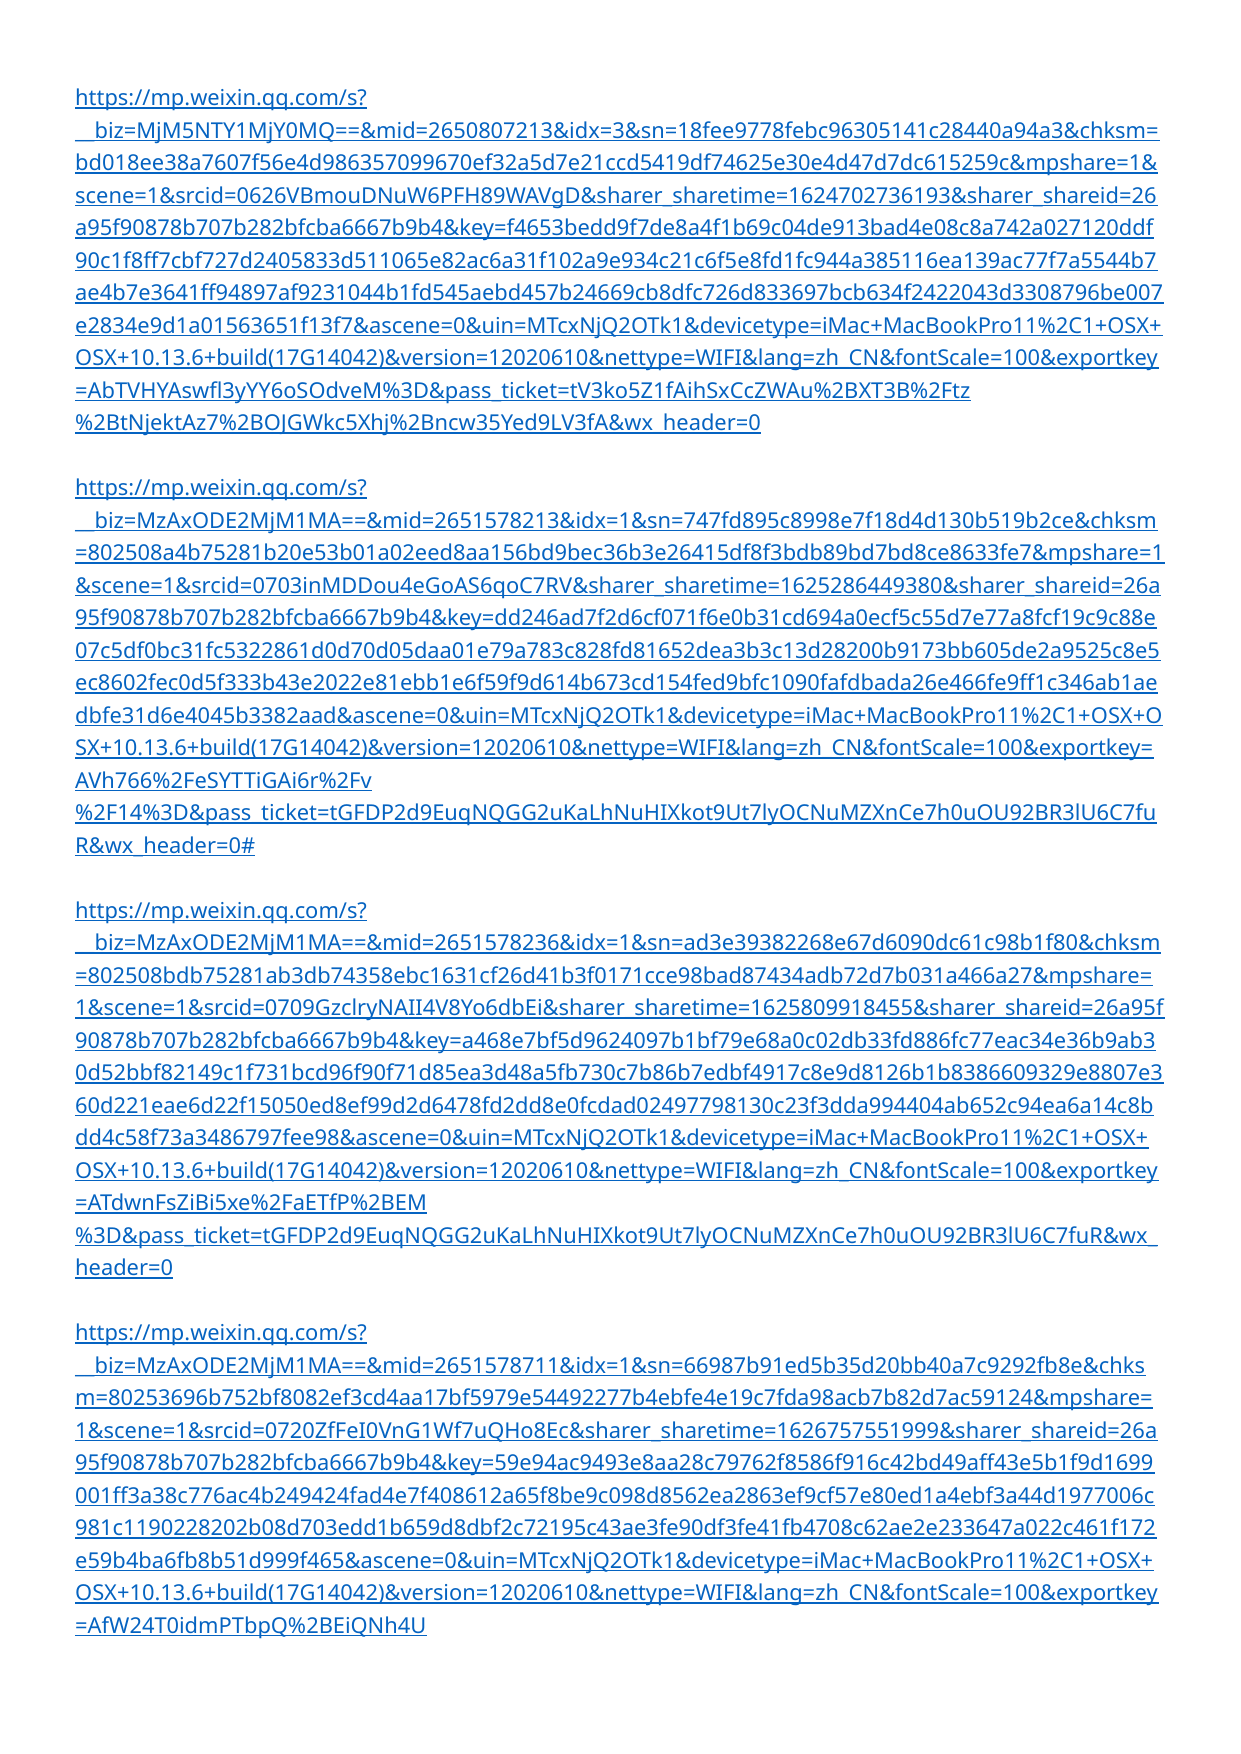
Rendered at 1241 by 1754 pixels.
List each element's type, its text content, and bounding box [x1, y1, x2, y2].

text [75, 1316, 1165, 1641]
text https://mp.weixin.qq.com/s?__biz=MzAxODE2MjM1MA==&mid=2651578236&idx=1&sn=ad3e39382268e67d6090dc61c98b1f80&chksm=802508bdb75281ab3db74358ebc1631cf26d41b3f0171cce98bad87434adb72d7b031a466a27&mpshare=1&scene=1&srcid=0709GzclryNAII4V8Yo6dbEi&sharer_sharetime=1625809918455&sharer_shareid=26a95f90878b707b282bfcba6667b9b4&key=a468e7bf5d9624097b1bf79e68a0c02db33fd886fc77eac34e36b9ab30d52bbf82149c1f731bcd96f90f71d85ea3d48a5fb730c7b86b7edbf4917c8e9d8126b1b8386609329e8807e360d221eae6d22f15050ed8ef99d2d6478fd2dd8e0fcdad02497798130c23f3dda994404ab652c94ea6a14c8bdd4c58f73a3486797fee98&ascene=0&uin=MTcxNjQ2OTk1&devicetype=iMac+MacBookPro11%2C1+OSX+OSX+10.13.6+build(17G14042)&version=12020610&nettype=WIFI&lang=zh_CN&fontScale=100&exportkey=ATdwnFsZiBi5xe%2FaETfP%2BEM%3D&pass_ticket=tGFDP2d9EuqNQGG2uKaLhNuHIXkot9Ut7lyOCNuMZXnCe7h0uOU92BR3lU6C7fuR&wx_header=0 [75, 1019, 1165, 1283]
text https://mp.weixin.qq.com/s?__biz=MzAxODE2MjM1MA==&mid=2651578213&idx=1&sn=747fd895c8998e7f18d4d130b519b2ce&chksm=802508a4b75281b20e53b01a02eed8aa156bd9bec36b3e26415df8f3bdb89bd7bd8ce8633fe7&mpshare=1&scene=1&srcid=0703inMDDou4eGoAS6qoC7RV&sharer_sharetime=1625286449380&sharer_shareid=26a95f90878b707b282bfcba6667b9b4&key=dd246ad7f2d6cf071f6e0b31cd694a0ecf5c55d7e77a8fcf19c9c88e07c5df0bc31fc5322861d0d70d05daa01e79a783c828fd81652dea3b3c13d28200b9173bb605de2a9525c8e5ec8602fec0d5f333b43e2022e81ebb1e6f59f9d614b673cd154fed9bfc1090fafdbada26e466fe9ff1c346ab1aedbfe31d6e4045b3382aad&ascene=0&uin=MTcxNjQ2OTk1&devicetype=iMac+MacBookPro11%2C1+OSX+OSX+10.13.6+build(17G14042)&version=12020610&nettype=WIFI&lang=zh_CN&fontScale=100&exportkey=AVh766%2FeSYTTiGAi6r%2Fv%2F14%3D&pass_ticket=tGFDP2d9EuqNQGG2uKaLhNuHIXkot9Ut7lyOCNuMZXnCe7h0uOU92BR3lU6C7fuR&wx_header=0# [75, 471, 1165, 562]
text https://mp.weixin.qq.com/s?__biz=MzAxODE2MjM1MA==&mid=2651578236&idx=1&sn=ad3e39382268e67d6090dc61c98b1f80&chksm=802508bdb75281ab3db74358ebc1631cf26d41b3f0171cce98bad87434adb72d7b031a466a27&mpshare=1&scene=1&srcid=0709GzclryNAII4V8Yo6dbEi&sharer_sharetime=1625809918455&sharer_shareid=26a95f90878b707b282bfcba6667b9b4&key=a468e7bf5d9624097b1bf79e68a0c02db33fd886fc77eac34e36b9ab30d52bbf82149c1f731bcd96f90f71d85ea3d48a5fb730c7b86b7edbf4917c8e9d8126b1b8386609329e8807e360d221eae6d22f15050ed8ef99d2d6478fd2dd8e0fcdad02497798130c23f3dda994404ab652c94ea6a14c8bdd4c58f73a3486797fee98&ascene=0&uin=MTcxNjQ2OTk1&devicetype=iMac+MacBookPro11%2C1+OSX+OSX+10.13.6+build(17G14042)&version=12020610&nettype=WIFI&lang=zh_CN&fontScale=100&exportkey=ATdwnFsZiBi5xe%2FaETfP%2BEM%3D&pass_ticket=tGFDP2d9EuqNQGG2uKaLhNuHIXkot9Ut7lyOCNuMZXnCe7h0uOU92BR3lU6C7fuR&wx_header=0 [75, 893, 1165, 1017]
text https://mp.weixin.qq.com/s?__biz=MjM5NTY1MjY0MQ==&mid=2650807213&idx=3&sn=18fee9778febc96305141c28440a94a3&chksm=bd018ee38a7607f56e4d986357099670ef32a5d7e21ccd5419df74625e30e4d47d7dc615259c&mpshare=1&scene=1&srcid=0626VBmouDNuW6PFH89WAVgD&sharer_sharetime=1624702736193&sharer_shareid=26a95f90878b707b282bfcba6667b9b4&key=f4653bedd9f7de8a4f1b69c04de913bad4e08c8a742a027120ddf90c1f8ff7cbf727d2405833d511065e82ac6a31f102a9e934c21c6f5e8fd1fc944a385116ea139ac77f7a5544b7ae4b7e3641ff94897af9231044b1fd545aebd457b24669cb8dfc726d833697bcb634f2422043d3308796be007e2834e9d1a01563651f13f7&ascene=0&uin=MTcxNjQ2OTk1&devicetype=iMac+MacBookPro11%2C1+OSX+OSX+10.13.6+build(17G14042)&version=12020610&nettype=WIFI&lang=zh_CN&fontScale=100&exportkey=AbTVHYAswfl3yYY6oSOdveM%3D&pass_ticket=tV3ko5Z1fAihSxCcZWAu%2BXT3B%2Ftz%2BtNjektAz7%2BOJGWkc5Xhj%2Bncw35Yed9LV3fA&wx_header=0 [75, 81, 1165, 438]
text https://mp.weixin.qq.com/s?__biz=MzAxODE2MjM1MA==&mid=2651578213&idx=1&sn=747fd895c8998e7f18d4d130b519b2ce&chksm=802508a4b75281b20e53b01a02eed8aa156bd9bec36b3e26415df8f3bdb89bd7bd8ce8633fe7&mpshare=1&scene=1&srcid=0703inMDDou4eGoAS6qoC7RV&sharer_sharetime=1625286449380&sharer_shareid=26a95f90878b707b282bfcba6667b9b4&key=dd246ad7f2d6cf071f6e0b31cd694a0ecf5c55d7e77a8fcf19c9c88e07c5df0bc31fc5322861d0d70d05daa01e79a783c828fd81652dea3b3c13d28200b9173bb605de2a9525c8e5ec8602fec0d5f333b43e2022e81ebb1e6f59f9d614b673cd154fed9bfc1090fafdbada26e466fe9ff1c346ab1aedbfe31d6e4045b3382aad&ascene=0&uin=MTcxNjQ2OTk1&devicetype=iMac+MacBookPro11%2C1+OSX+OSX+10.13.6+build(17G14042)&version=12020610&nettype=WIFI&lang=zh_CN&fontScale=100&exportkey=AVh766%2FeSYTTiGAi6r%2Fv%2F14%3D&pass_ticket=tGFDP2d9EuqNQGG2uKaLhNuHIXkot9Ut7lyOCNuMZXnCe7h0uOU92BR3lU6C7fuR&wx_header=0# [75, 564, 1165, 861]
